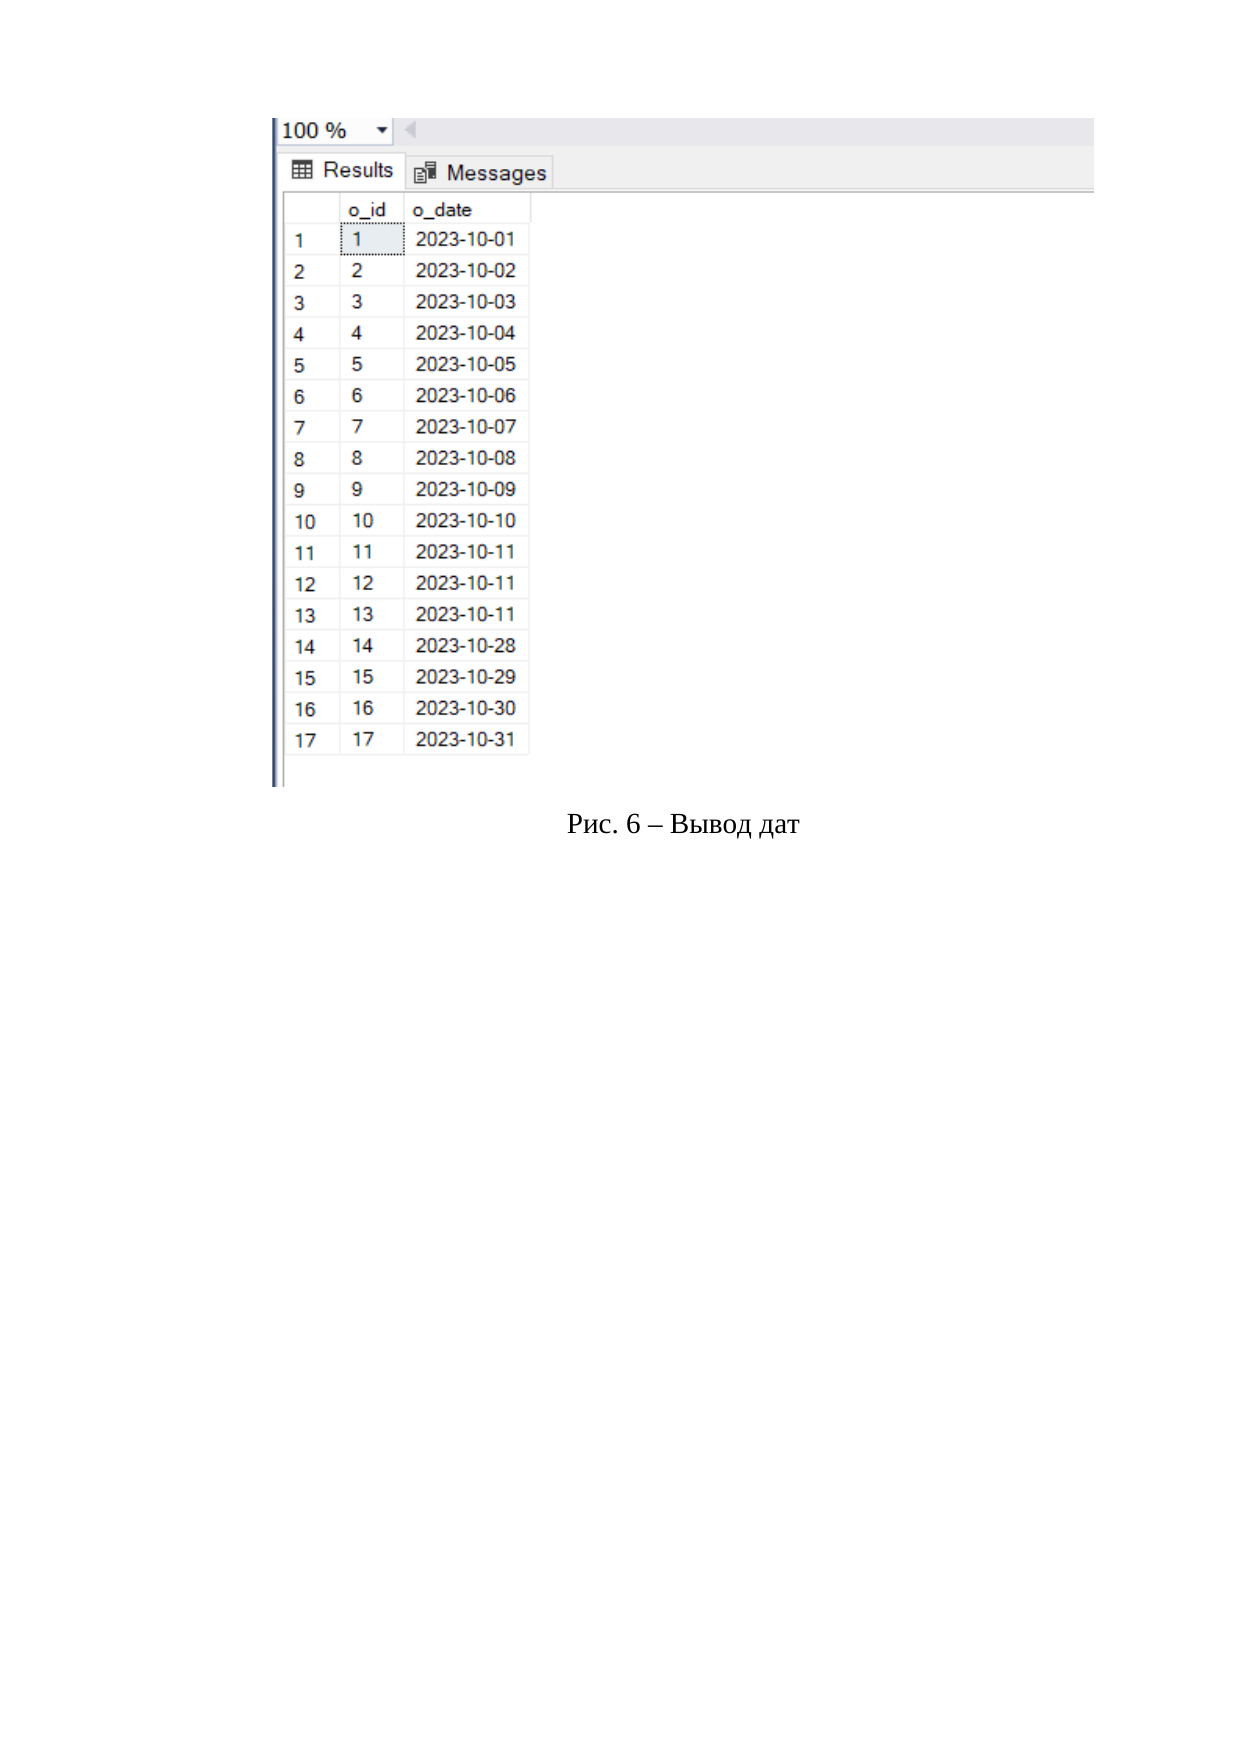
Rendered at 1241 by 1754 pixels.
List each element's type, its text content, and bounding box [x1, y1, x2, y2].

picture [272, 118, 1095, 787]
text Рис. 6 – Вывод дат [215, 806, 1152, 839]
